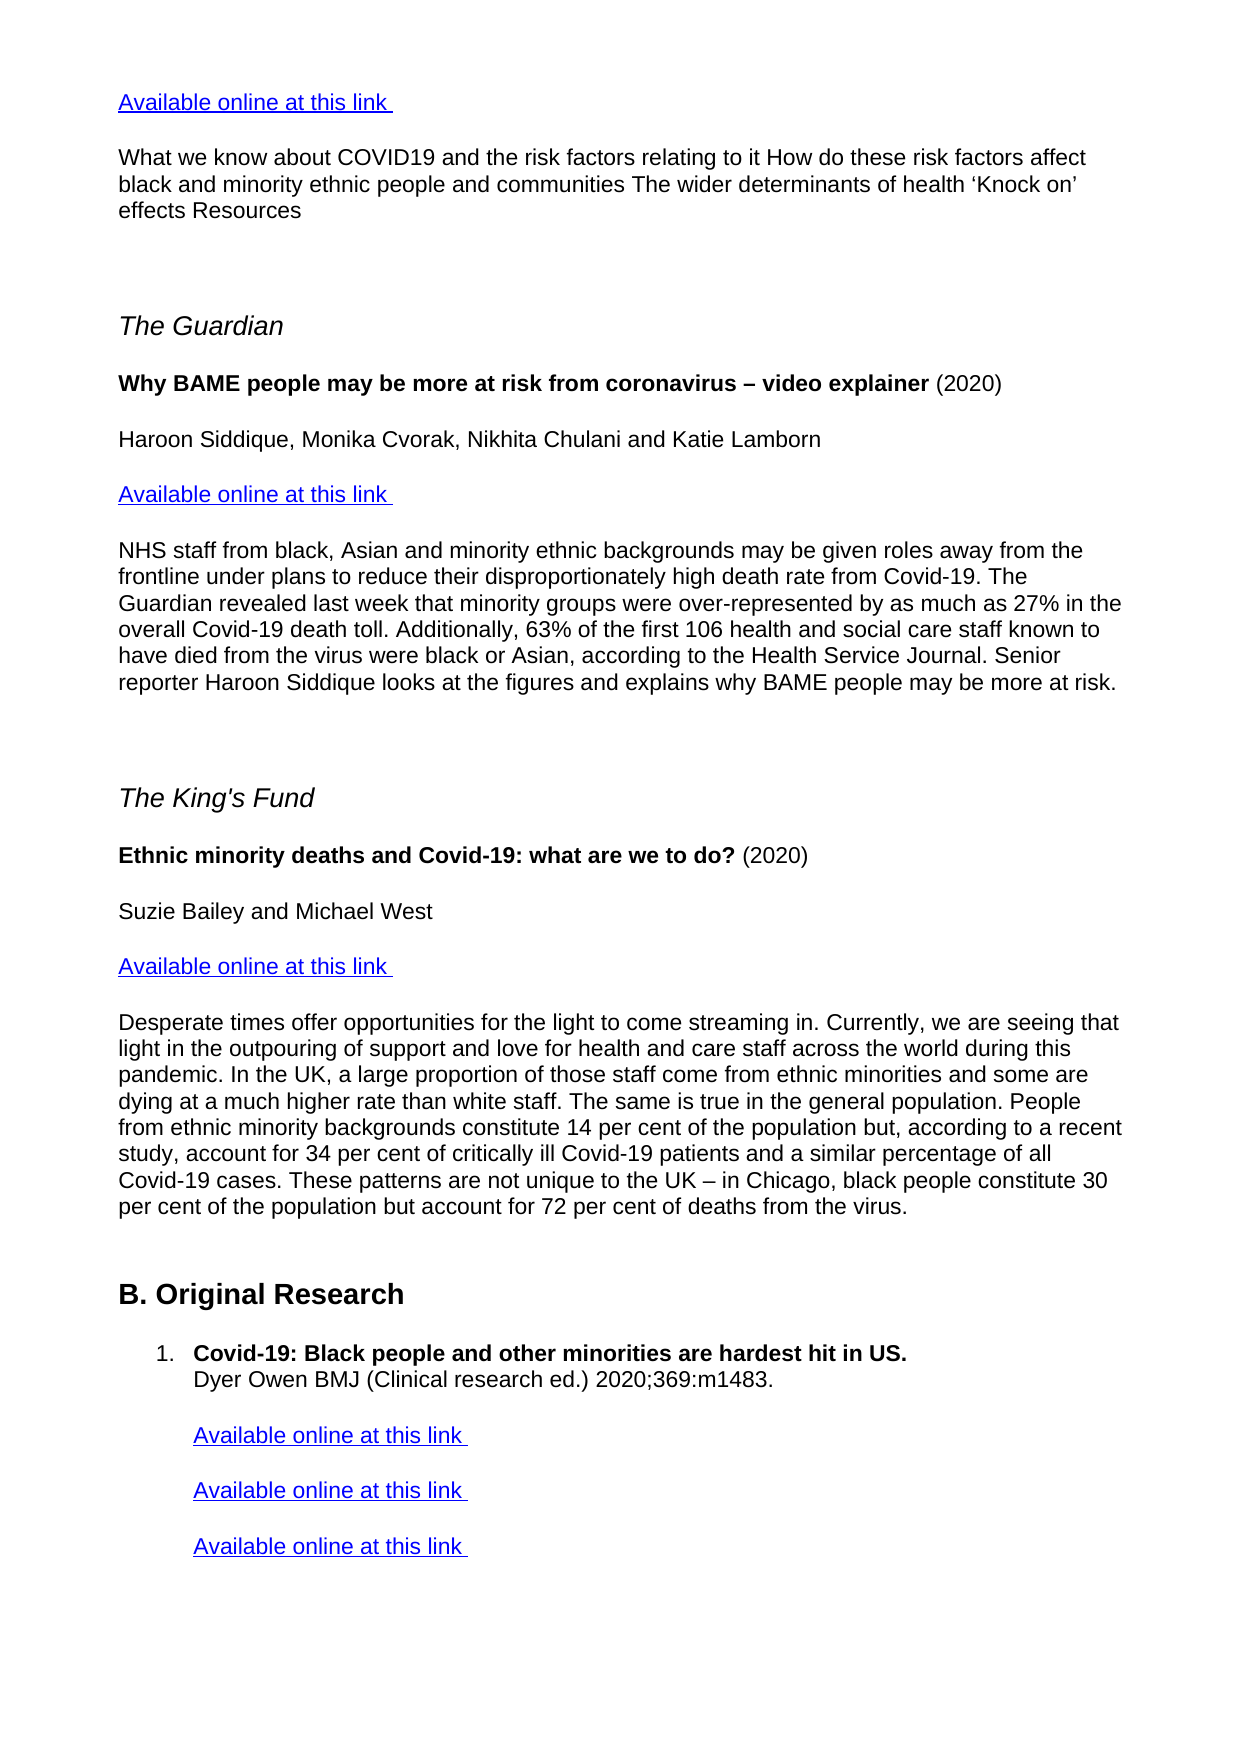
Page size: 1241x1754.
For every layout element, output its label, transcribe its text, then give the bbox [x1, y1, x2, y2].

text Suzie Bailey and Michael West [118, 898, 1122, 924]
text What we know about COVID19 and the risk factors relating to it How do these risk factors affect black and minority ethnic people and communities The wider determinants of health ‘Knock on’ effects Resources [118, 144, 1122, 223]
subtitle B. Original Research [118, 1277, 1122, 1311]
text Available online at this link [193, 1477, 1122, 1504]
text Available online at this link [193, 1422, 1122, 1448]
list Covid-19: Black people and other minorities are hardest hit in US. Dyer Owen BMJ (Clinical research ed.) 2020;369:m1483. [156, 1340, 1122, 1393]
text NHS staff from black, Asian and minority ethnic backgrounds may be given roles away from the frontline under plans to reduce their disproportionately high death rate from Covid-19. The Guardian revealed last week that minority groups were over-represented by as much as 27% in the overall Covid-19 death toll. Additionally, 63% of the first 106 health and social care staff known to have died from the virus were black or Asian, according to the Health Service Journal. Senior reporter Haroon Siddique looks at the figures and explains why BAME people may be more at risk. [118, 537, 1122, 695]
text Ethnic minority deaths and Covid-19: what are we to do? (2020) [118, 842, 1122, 868]
subtitle The Guardian [118, 310, 1122, 341]
text Haroon Siddique, Monika Cvorak, Nikhita Chulani and Katie Lamborn [118, 426, 1122, 452]
text Available online at this link [118, 481, 1122, 508]
text Desperate times offer opportunities for the light to come streaming in. Currently, we are seeing that light in the outpouring of support and love for health and care staff across the world during this pandemic. In the UK, a large proportion of those staff come from ethnic minorities and some are dying at a much higher rate than white staff. The same is true in the general population. People from ethnic minority backgrounds constitute 14 per cent of the population but, according to a recent study, account for 34 per cent of critically ill Covid-19 patients and a similar percentage of all Covid-19 cases. These patterns are not unique to the UK – in Chicago, black people constitute 30 per cent of the population but account for 72 per cent of deaths from the virus. [118, 1009, 1122, 1219]
text Available online at this link [193, 1533, 1122, 1559]
text Available online at this link [118, 89, 1122, 115]
text Available online at this link [118, 953, 1122, 979]
text Why BAME people may be more at risk from coronavirus – video explainer (2020) [118, 370, 1122, 397]
subtitle The King's Fund [118, 782, 1122, 813]
